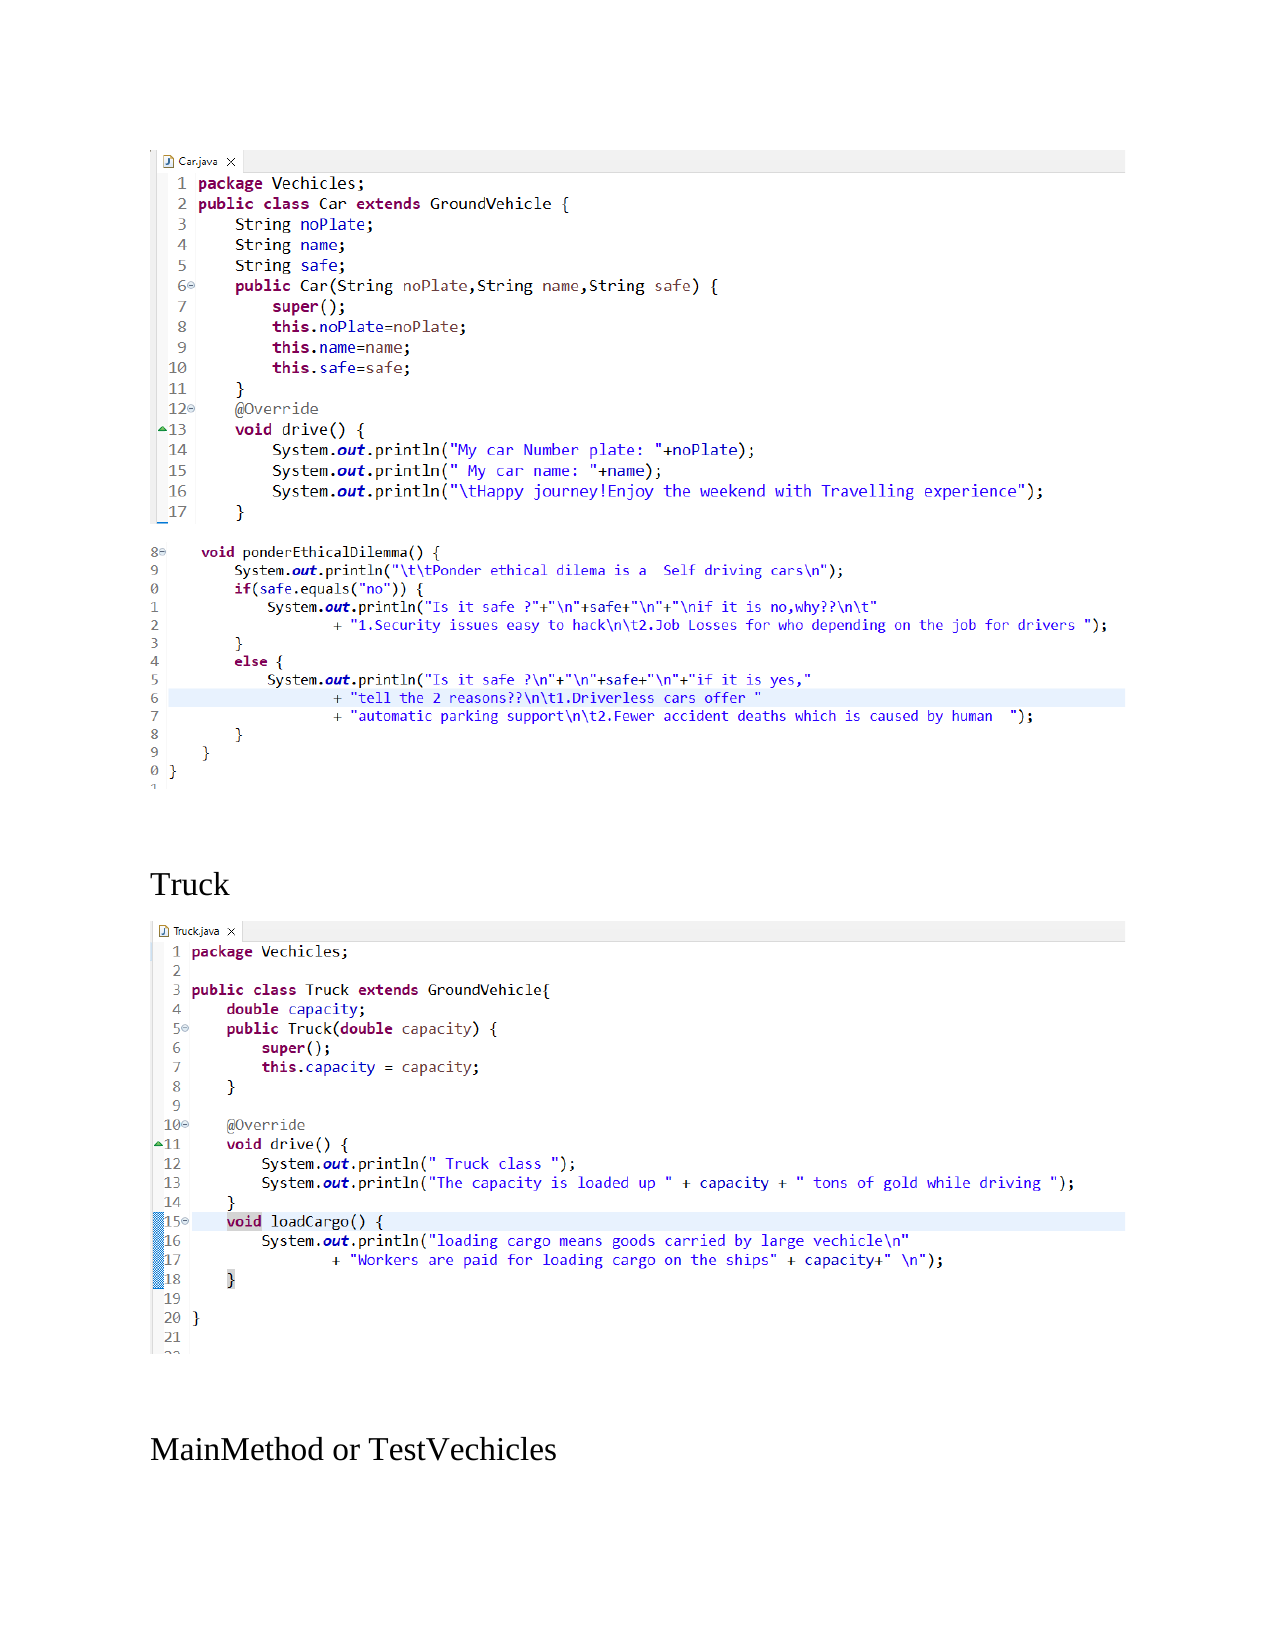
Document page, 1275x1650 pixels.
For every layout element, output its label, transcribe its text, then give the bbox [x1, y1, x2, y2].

text MainMethod or TestVechicles [150, 1429, 1125, 1468]
picture [150, 542, 1125, 789]
text Truck [150, 864, 1125, 903]
picture [150, 921, 1125, 1354]
picture [150, 150, 1125, 524]
